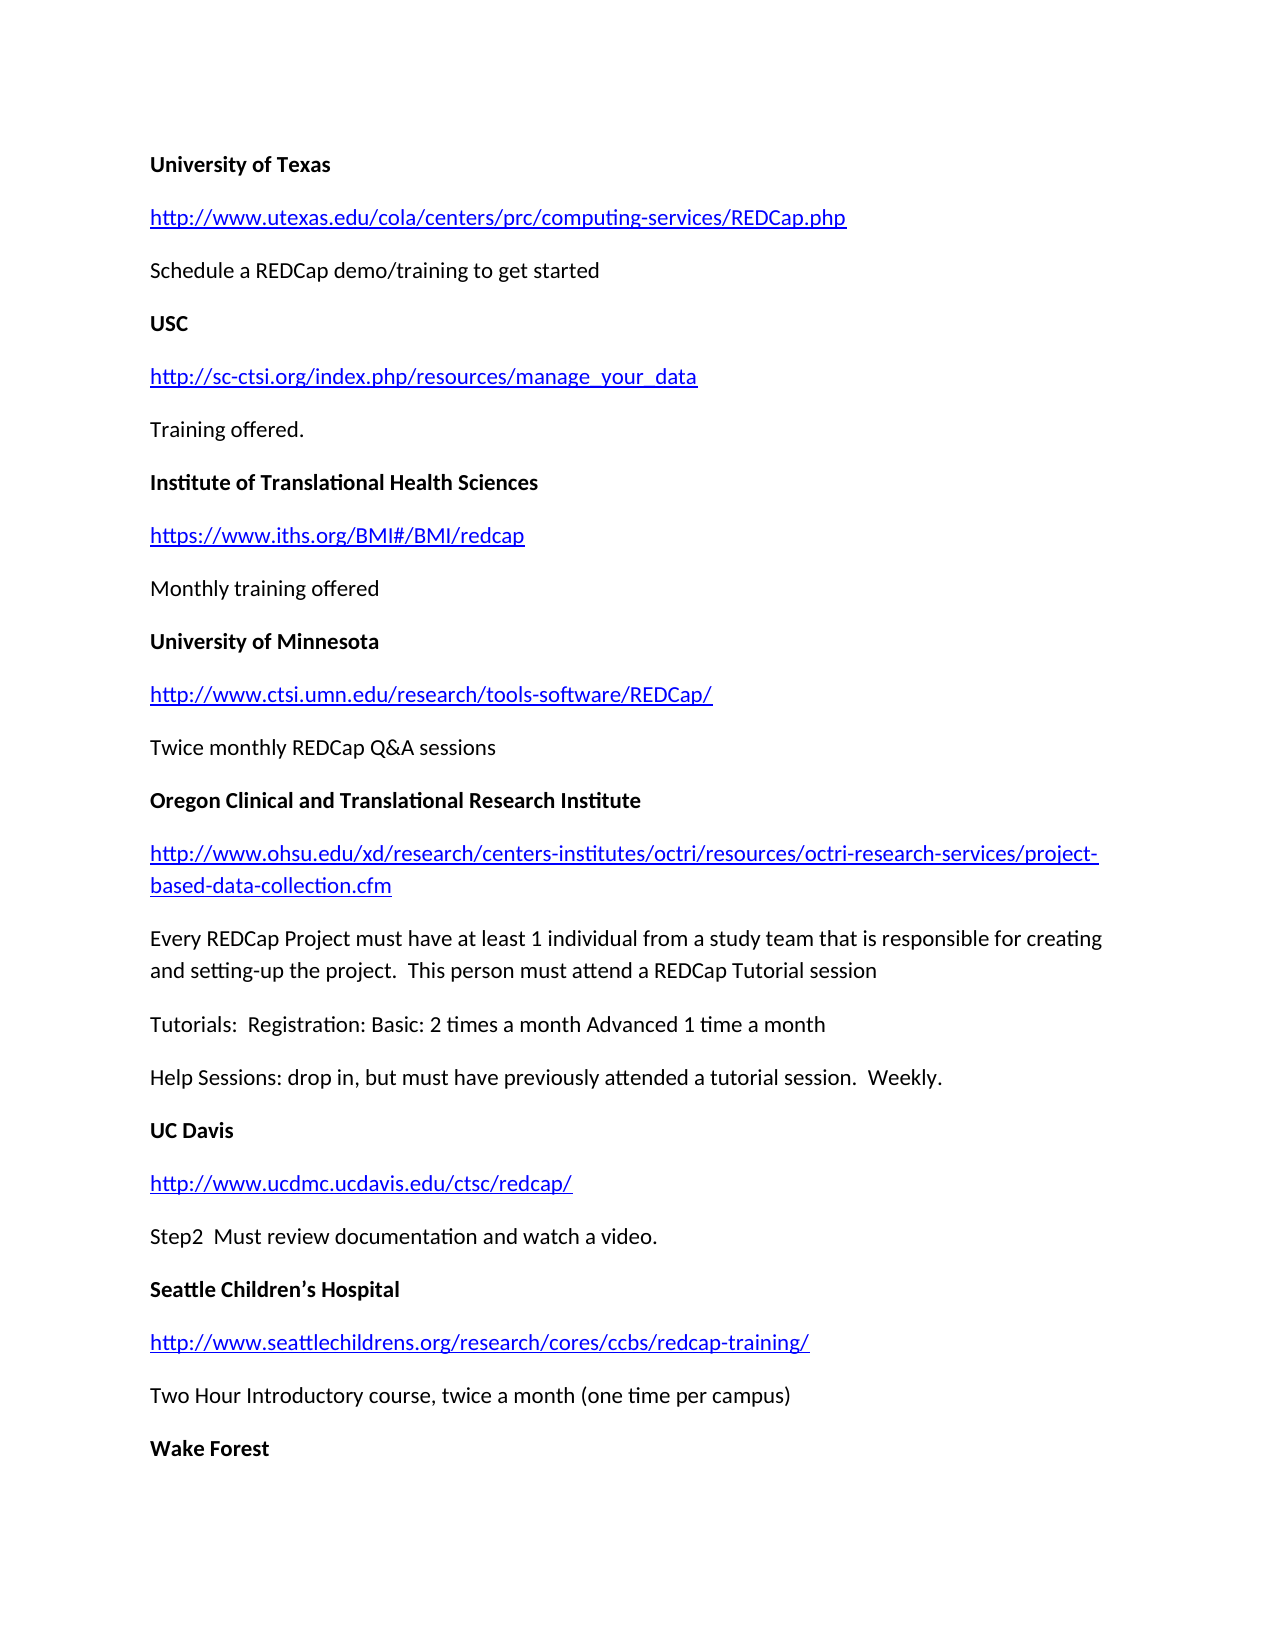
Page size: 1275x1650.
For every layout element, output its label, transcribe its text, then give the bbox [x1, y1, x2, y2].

text http://www.ohsu.edu/xd/research/centers-institutes/octri/resources/octri-research-services/project-based-data-collection.cfm [150, 839, 1125, 899]
text UC Davis [150, 1116, 1125, 1144]
text http://www.ctsi.umn.edu/research/tools-software/REDCap/ [150, 680, 1125, 708]
text Wake Forest [150, 1434, 1125, 1462]
text http://sc-ctsi.org/index.php/resources/manage_your_data [150, 362, 1125, 390]
text University of Minnesota [150, 627, 1125, 655]
text Training offered. [150, 415, 1125, 443]
text Oregon Clinical and Translational Research Institute [150, 786, 1125, 814]
text Institute of Translational Health Sciences [150, 468, 1125, 496]
text http://www.seattlechildrens.org/research/cores/ccbs/redcap-training/ [150, 1328, 1125, 1356]
text Every REDCap Project must have at least 1 individual from a study team that is responsible for creating and setting-up the project. This person must attend a REDCap Tutorial session [150, 924, 1125, 985]
text Seattle Children’s Hospital [150, 1275, 1125, 1303]
text Two Hour Introductory course, twice a month (one time per campus) [150, 1381, 1125, 1409]
text http://www.utexas.edu/cola/centers/prc/computing-services/REDCap.php [150, 203, 1125, 231]
text Step2 Must review documentation and watch a video. [150, 1222, 1125, 1250]
text Schedule a REDCap demo/training to get started [150, 256, 1125, 284]
text Monthly training offered [150, 574, 1125, 602]
text University of Texas [150, 150, 1125, 178]
text Tutorials: Registration: Basic: 2 times a month Advanced 1 time a month [150, 1010, 1125, 1038]
text http://www.ucdmc.ucdavis.edu/ctsc/redcap/ [150, 1169, 1125, 1197]
text USC [150, 309, 1125, 337]
text Twice monthly REDCap Q&A sessions [150, 733, 1125, 761]
text https://www.iths.org/BMI#/BMI/redcap [150, 521, 1125, 549]
text Help Sessions: drop in, but must have previously attended a tutorial session. Weekly. [150, 1063, 1125, 1091]
